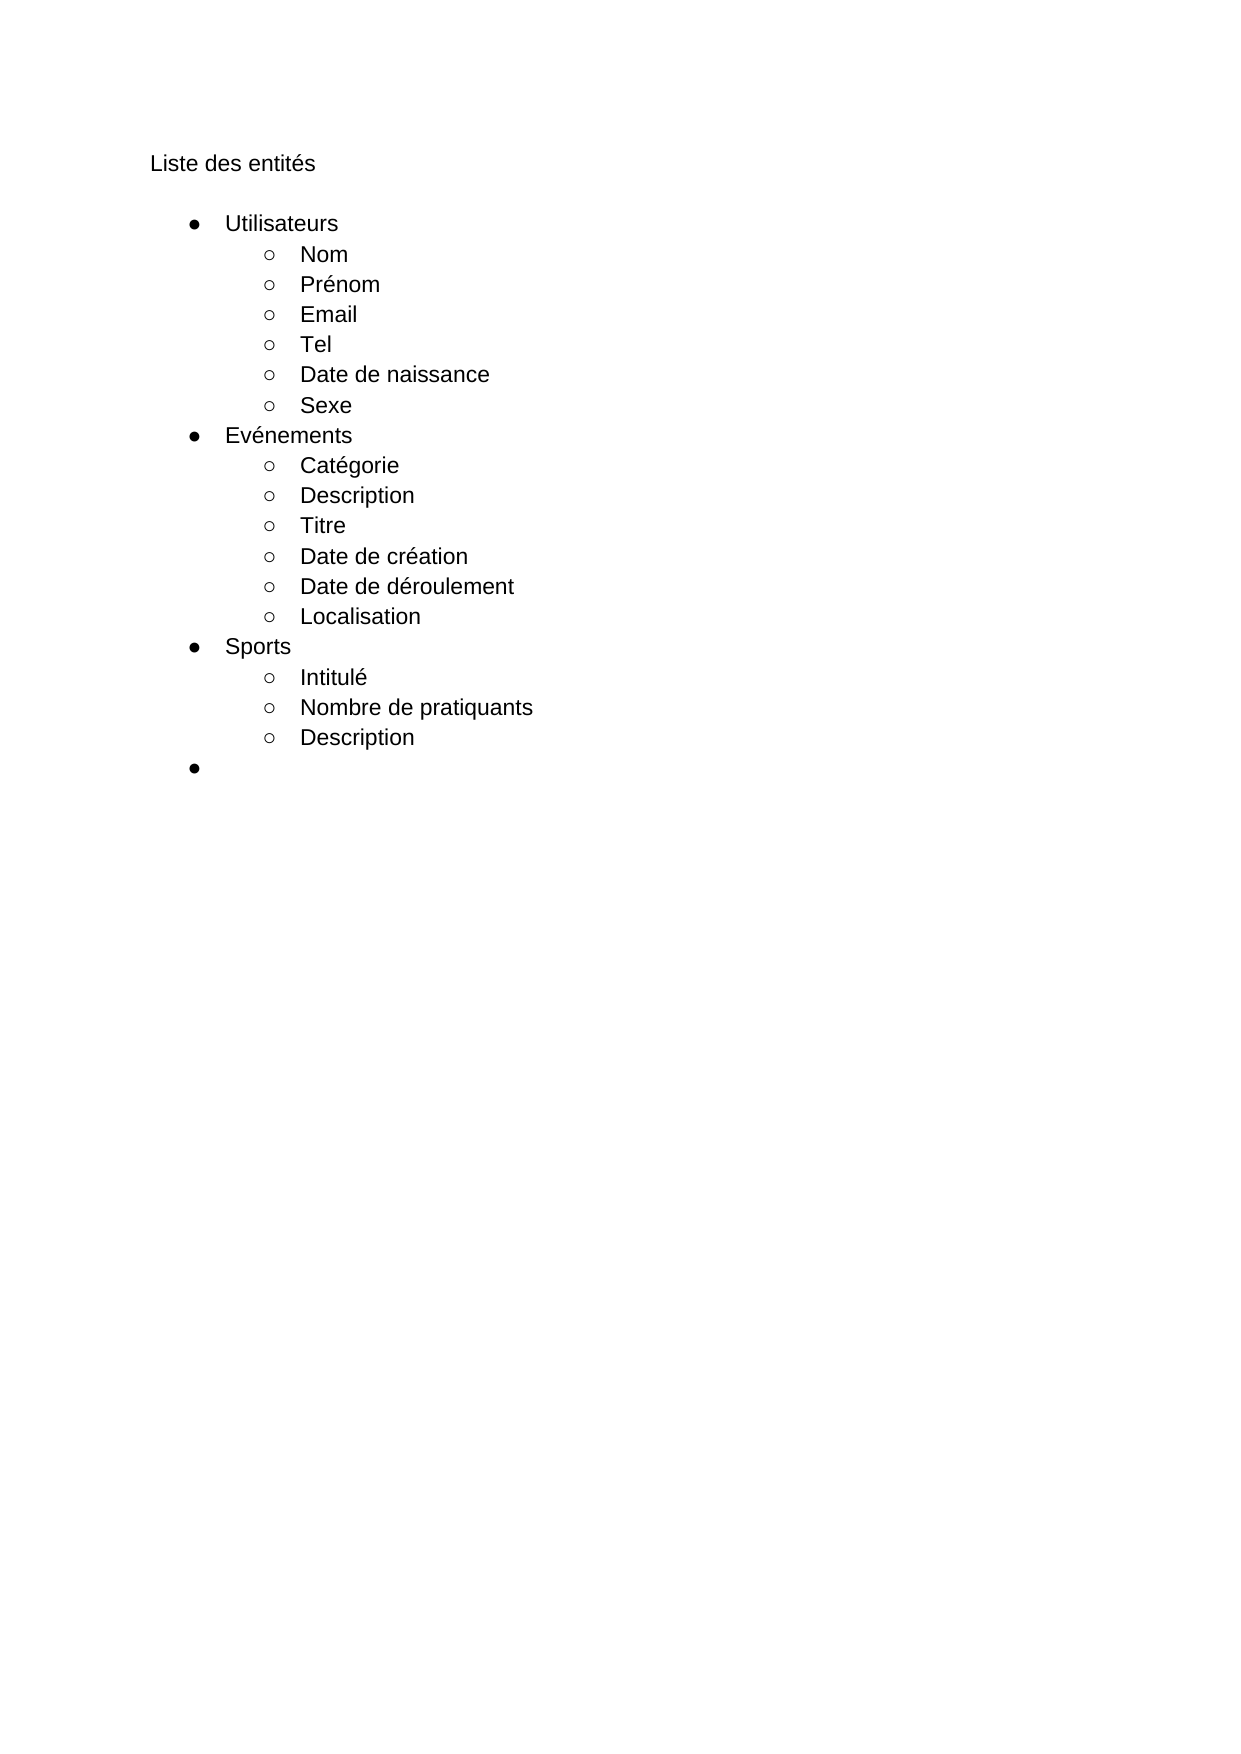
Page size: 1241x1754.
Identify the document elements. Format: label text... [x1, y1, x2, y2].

list Nom [262, 241, 1090, 267]
list Date de création [262, 543, 1090, 569]
list Date de naissance [262, 361, 1090, 388]
list Date de déroulement [262, 573, 1090, 599]
list Titre [262, 512, 1090, 539]
list Tel [262, 331, 1090, 358]
list Catégorie [262, 452, 1090, 478]
list Localisation [262, 603, 1090, 629]
list Nombre de pratiquants [262, 694, 1090, 720]
list Sexe [262, 392, 1090, 418]
list Prénom [262, 271, 1090, 297]
list Email [262, 301, 1090, 327]
list Sports [187, 633, 1090, 660]
list Intitulé [262, 663, 1090, 690]
text Liste des entités [150, 150, 1090, 176]
list Utilisateurs [187, 210, 1090, 237]
list Evénements [187, 422, 1090, 448]
list Description [262, 482, 1090, 509]
list Description [262, 724, 1090, 750]
